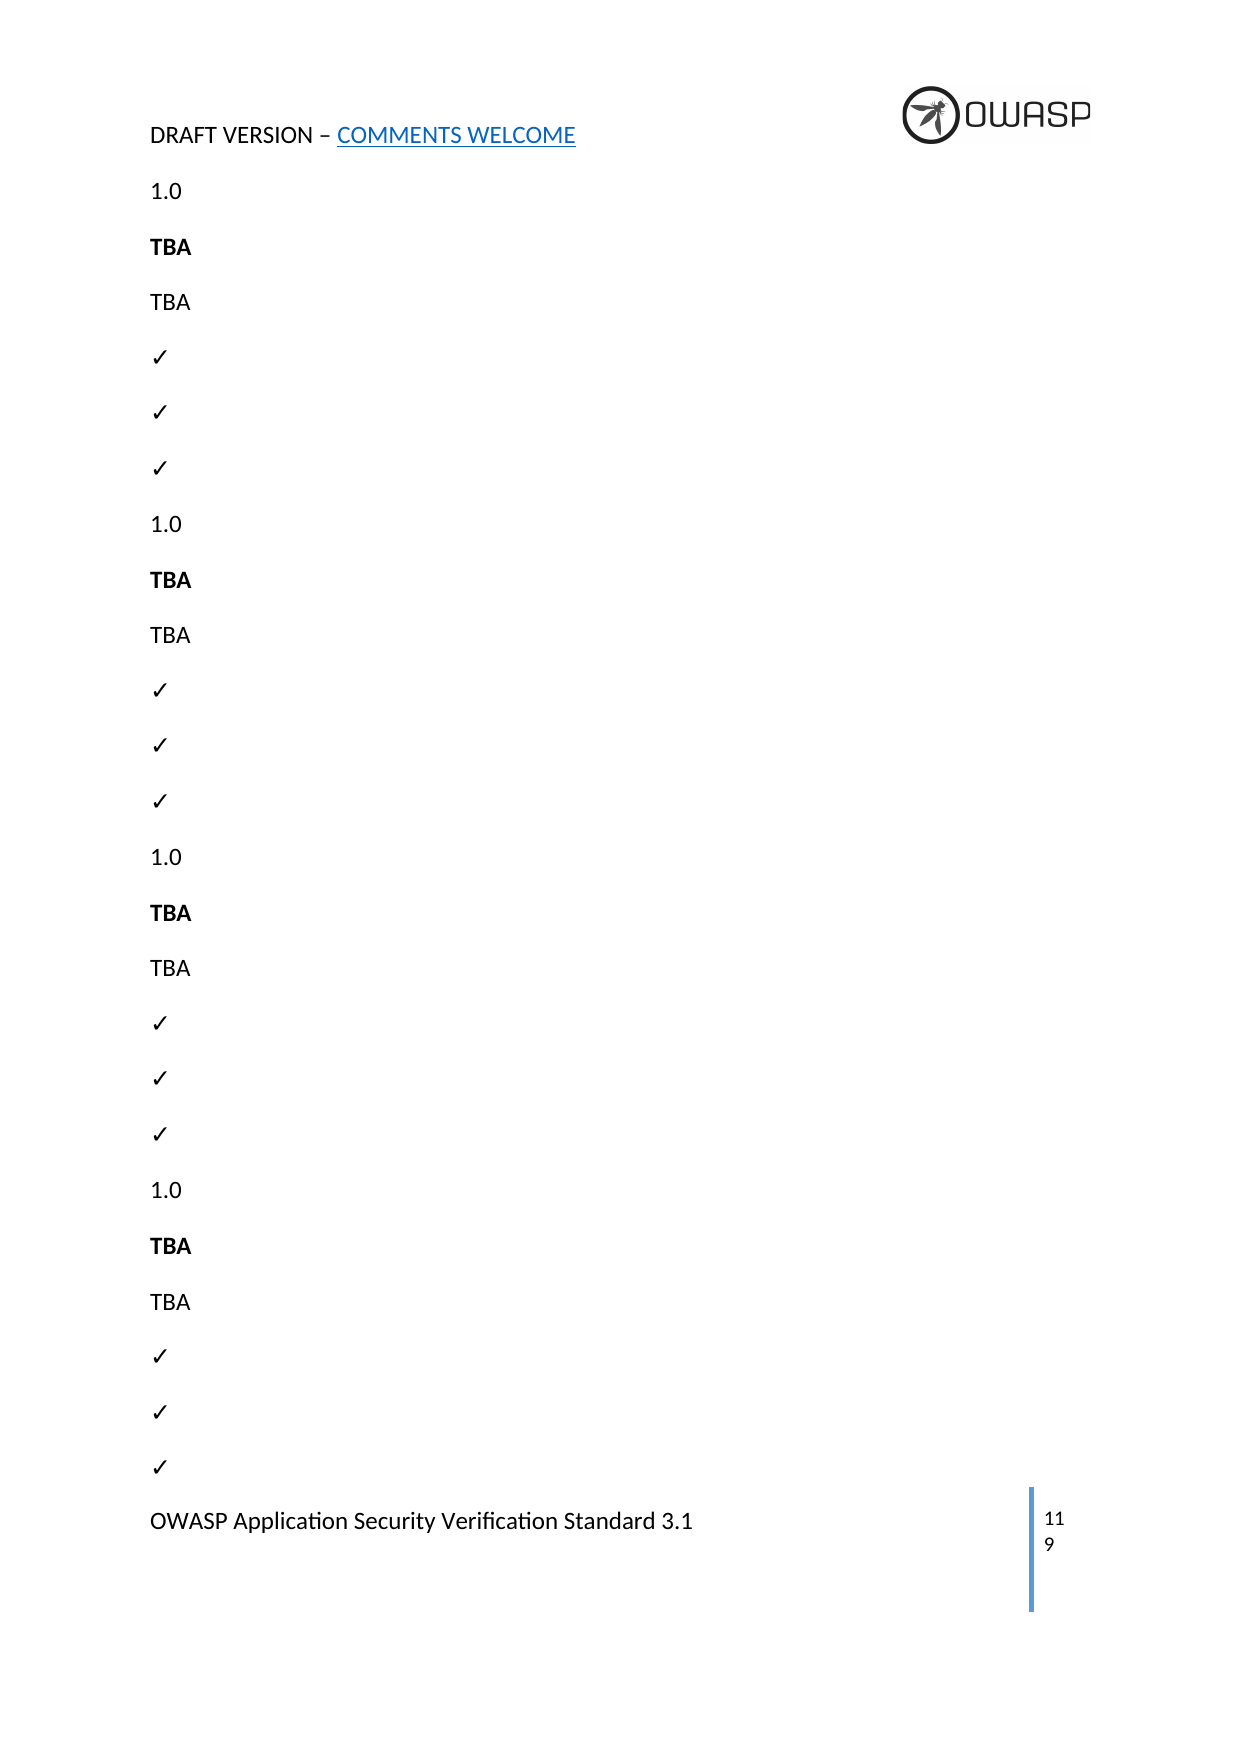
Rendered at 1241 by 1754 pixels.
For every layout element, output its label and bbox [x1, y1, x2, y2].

picture [902, 86, 1091, 144]
